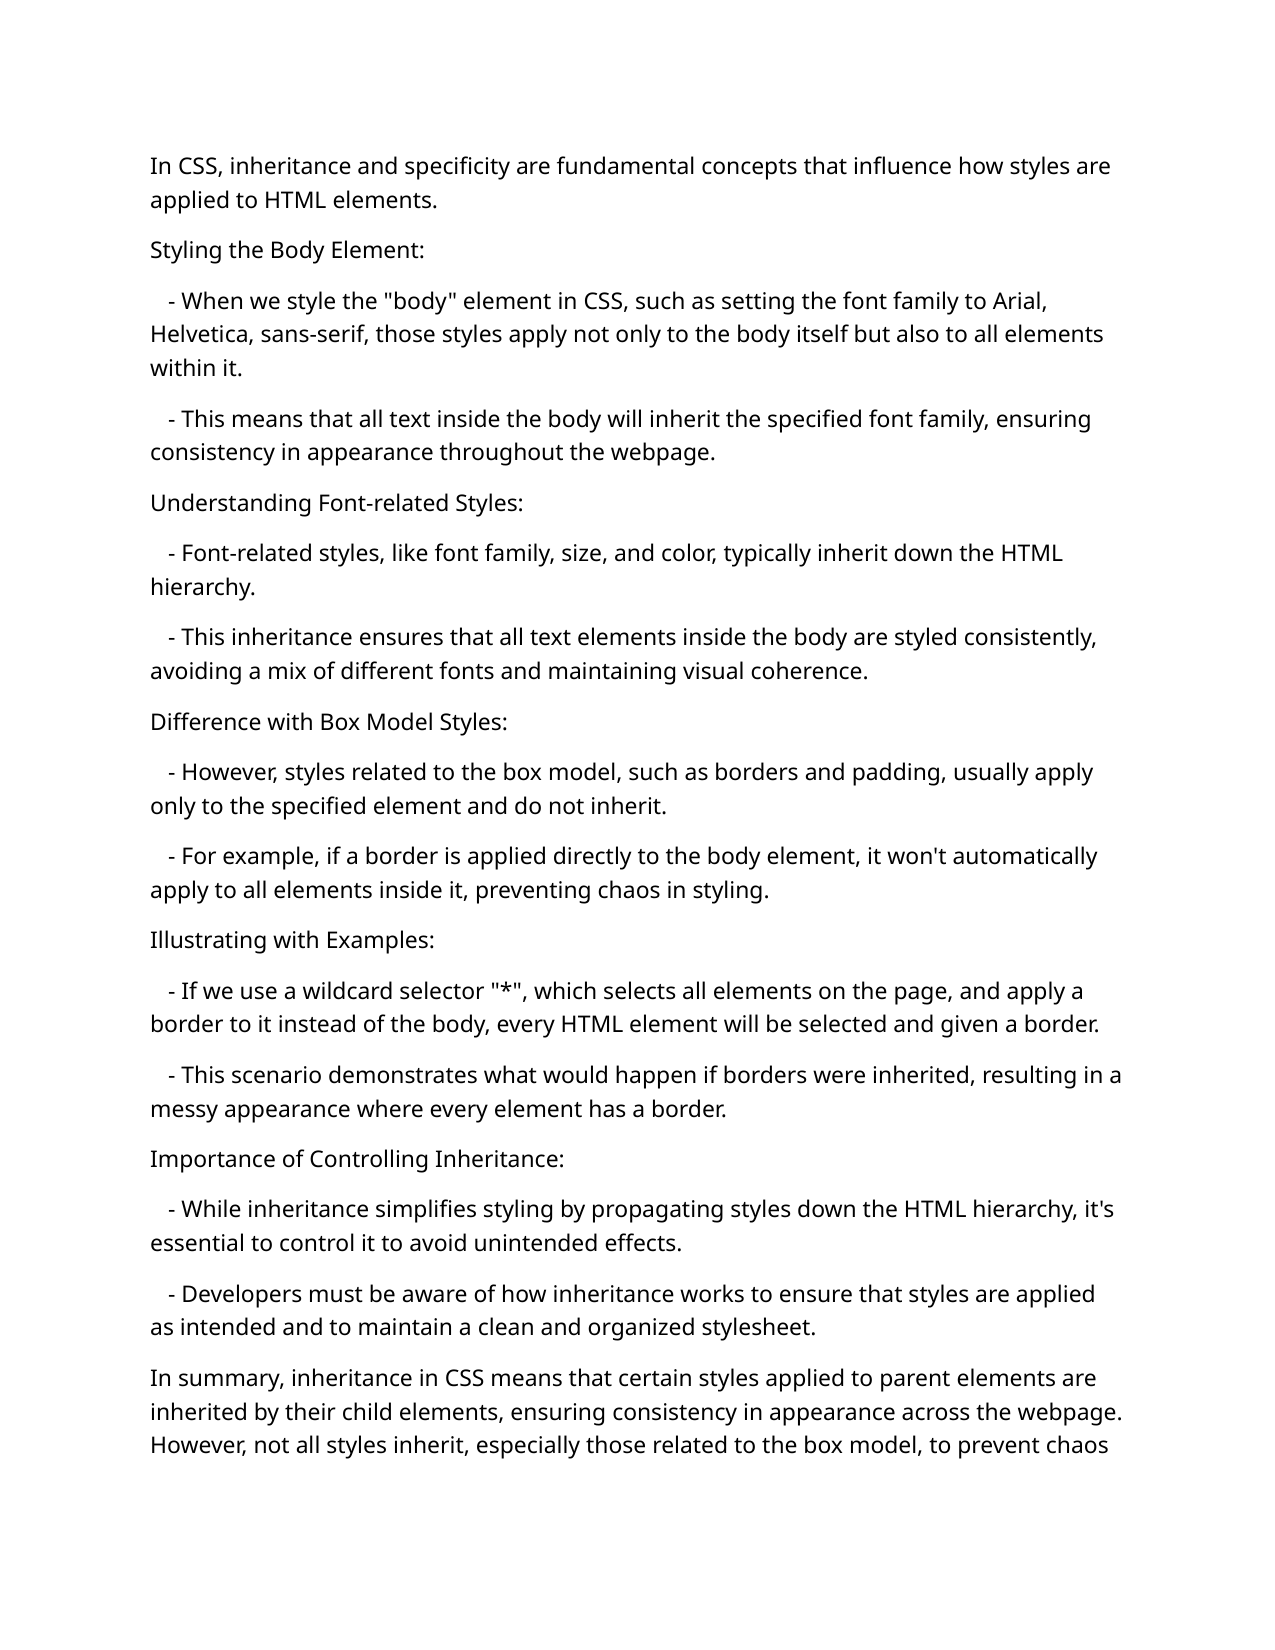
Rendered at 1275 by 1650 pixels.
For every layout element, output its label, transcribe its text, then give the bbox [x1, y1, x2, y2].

text Styling the Body Element: [150, 234, 1125, 265]
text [150, 1362, 1125, 1460]
text Illustrating with Examples: [150, 924, 1125, 955]
text Importance of Controlling Inheritance: [150, 1143, 1125, 1174]
text - This inheritance ensures that all text elements inside the body are styled consistently, avoiding a mix of different fonts and maintaining visual coherence. [150, 621, 1125, 686]
text - If we use a wildcard selector "*", which selects all elements on the page, and apply a border to it instead of the body, every HTML element will be selected and given a border. [150, 974, 1125, 1039]
text In CSS, inheritance and specificity are fundamental concepts that influence how styles are applied to HTML elements. [150, 150, 1125, 215]
text - When we style the "body" element in CSS, such as setting the font family to Arial, Helvetica, sans-serif, those styles apply not only to the body itself but also to all elements within it. [150, 284, 1125, 383]
text - Developers must be aware of how inheritance works to ensure that styles are applied as intended and to maintain a clean and organized stylesheet. [150, 1277, 1125, 1342]
text Understanding Font-related Styles: [150, 487, 1125, 518]
text - This scenario demonstrates what would happen if borders were inherited, resulting in a messy appearance where every element has a border. [150, 1059, 1125, 1124]
text - For example, if a border is applied directly to the body element, it won't automatically apply to all elements inside it, preventing chaos in styling. [150, 840, 1125, 905]
text - Font-related styles, like font family, size, and color, typically inherit down the HTML hierarchy. [150, 537, 1125, 602]
text - However, styles related to the box model, such as borders and padding, usually apply only to the specified element and do not inherit. [150, 756, 1125, 821]
text - While inheritance simplifies styling by propagating styles down the HTML hierarchy, it's essential to control it to avoid unintended effects. [150, 1193, 1125, 1258]
text - This means that all text inside the body will inherit the specified font family, ensuring consistency in appearance throughout the webpage. [150, 402, 1125, 467]
text Difference with Box Model Styles: [150, 705, 1125, 737]
